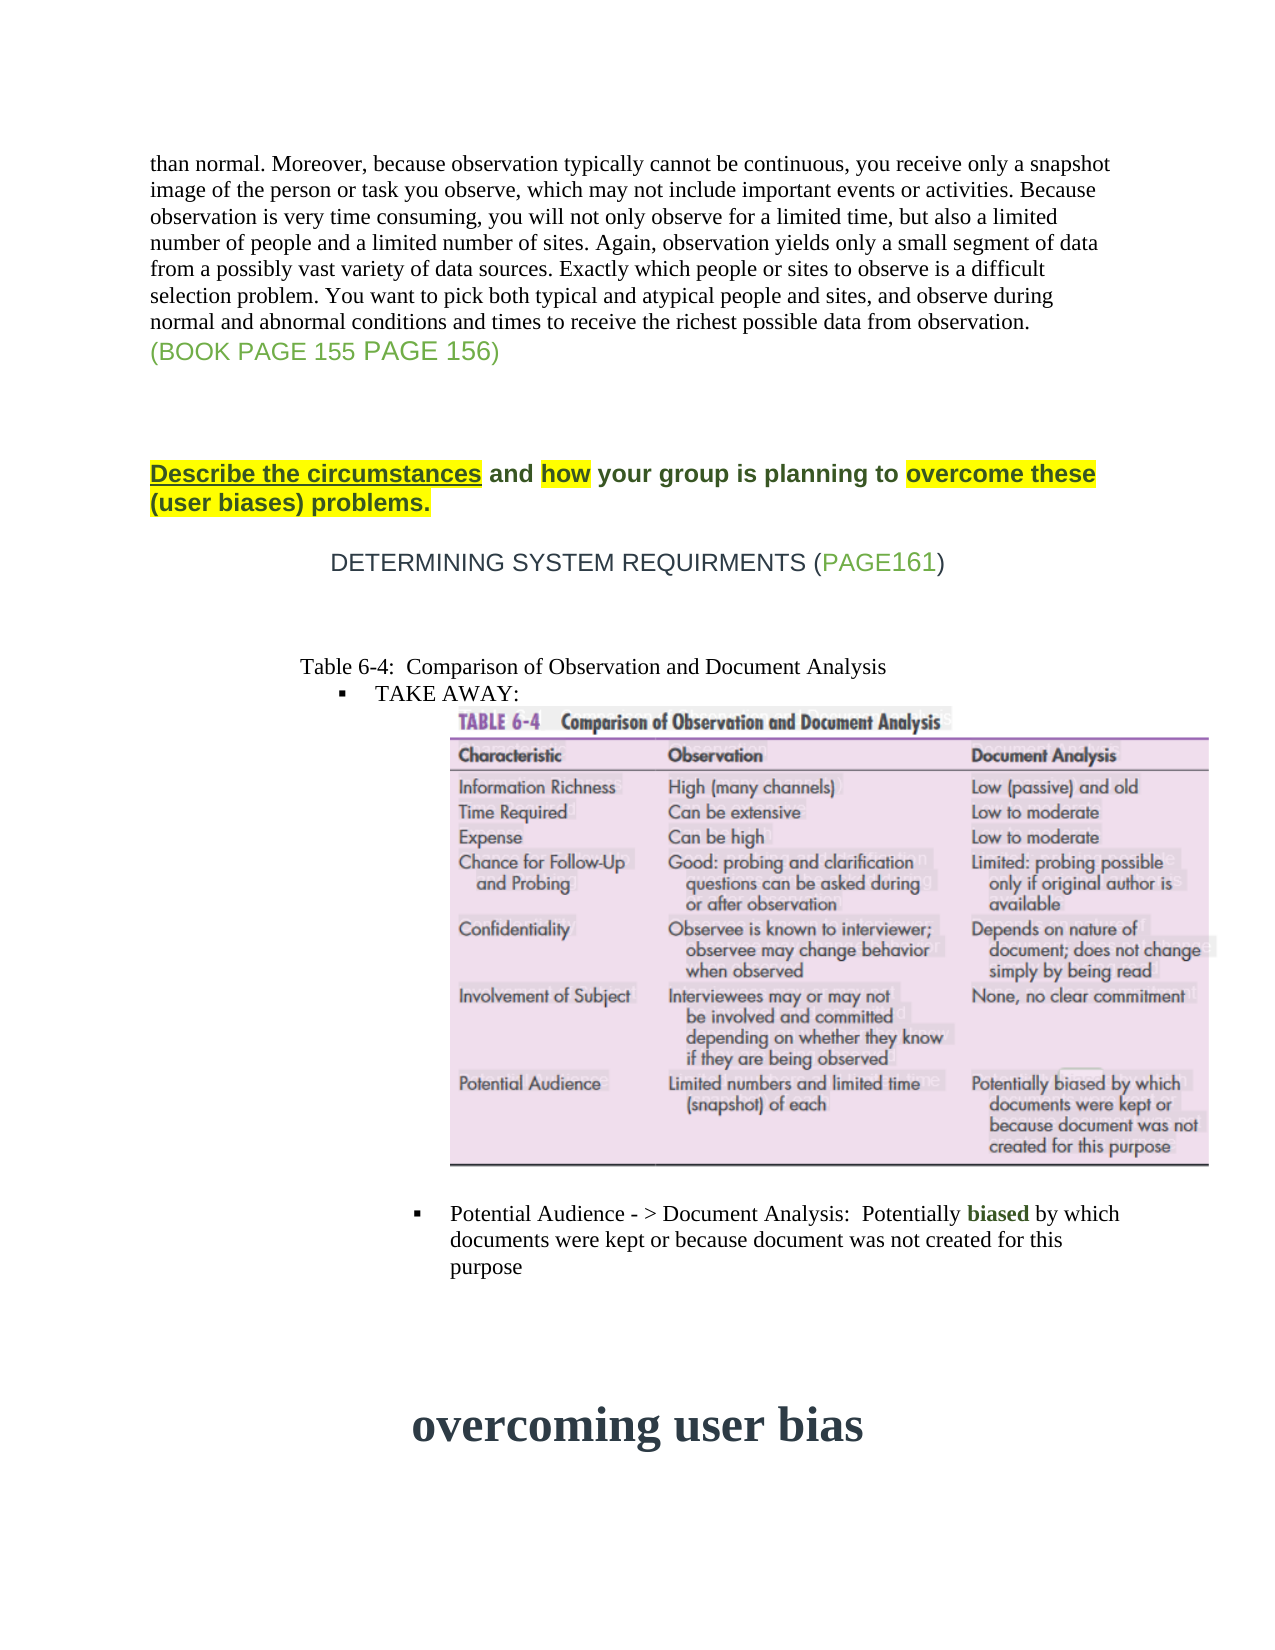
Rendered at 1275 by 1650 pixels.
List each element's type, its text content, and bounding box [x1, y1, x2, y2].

picture [450, 706, 1219, 1174]
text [150, 150, 1125, 334]
text DETERMINING SYSTEM REQUIRMENTS (PAGE161) [150, 546, 1125, 577]
text (BOOK PAGE 155 PAGE 156) [150, 334, 1125, 366]
text Table 6-4: Comparison of Observation and Document Analysis [300, 653, 1125, 680]
text overcoming user bias [150, 1394, 1125, 1452]
list Potential Audience - > Document Analysis: Potentially biased by which documents were kept or because document was not created for this purpose [412, 1200, 1125, 1279]
text Describe the circumstances and how your group is planning to overcome these (user biases) problems. [150, 459, 1125, 517]
list TAKE AWAY: [337, 680, 1125, 706]
